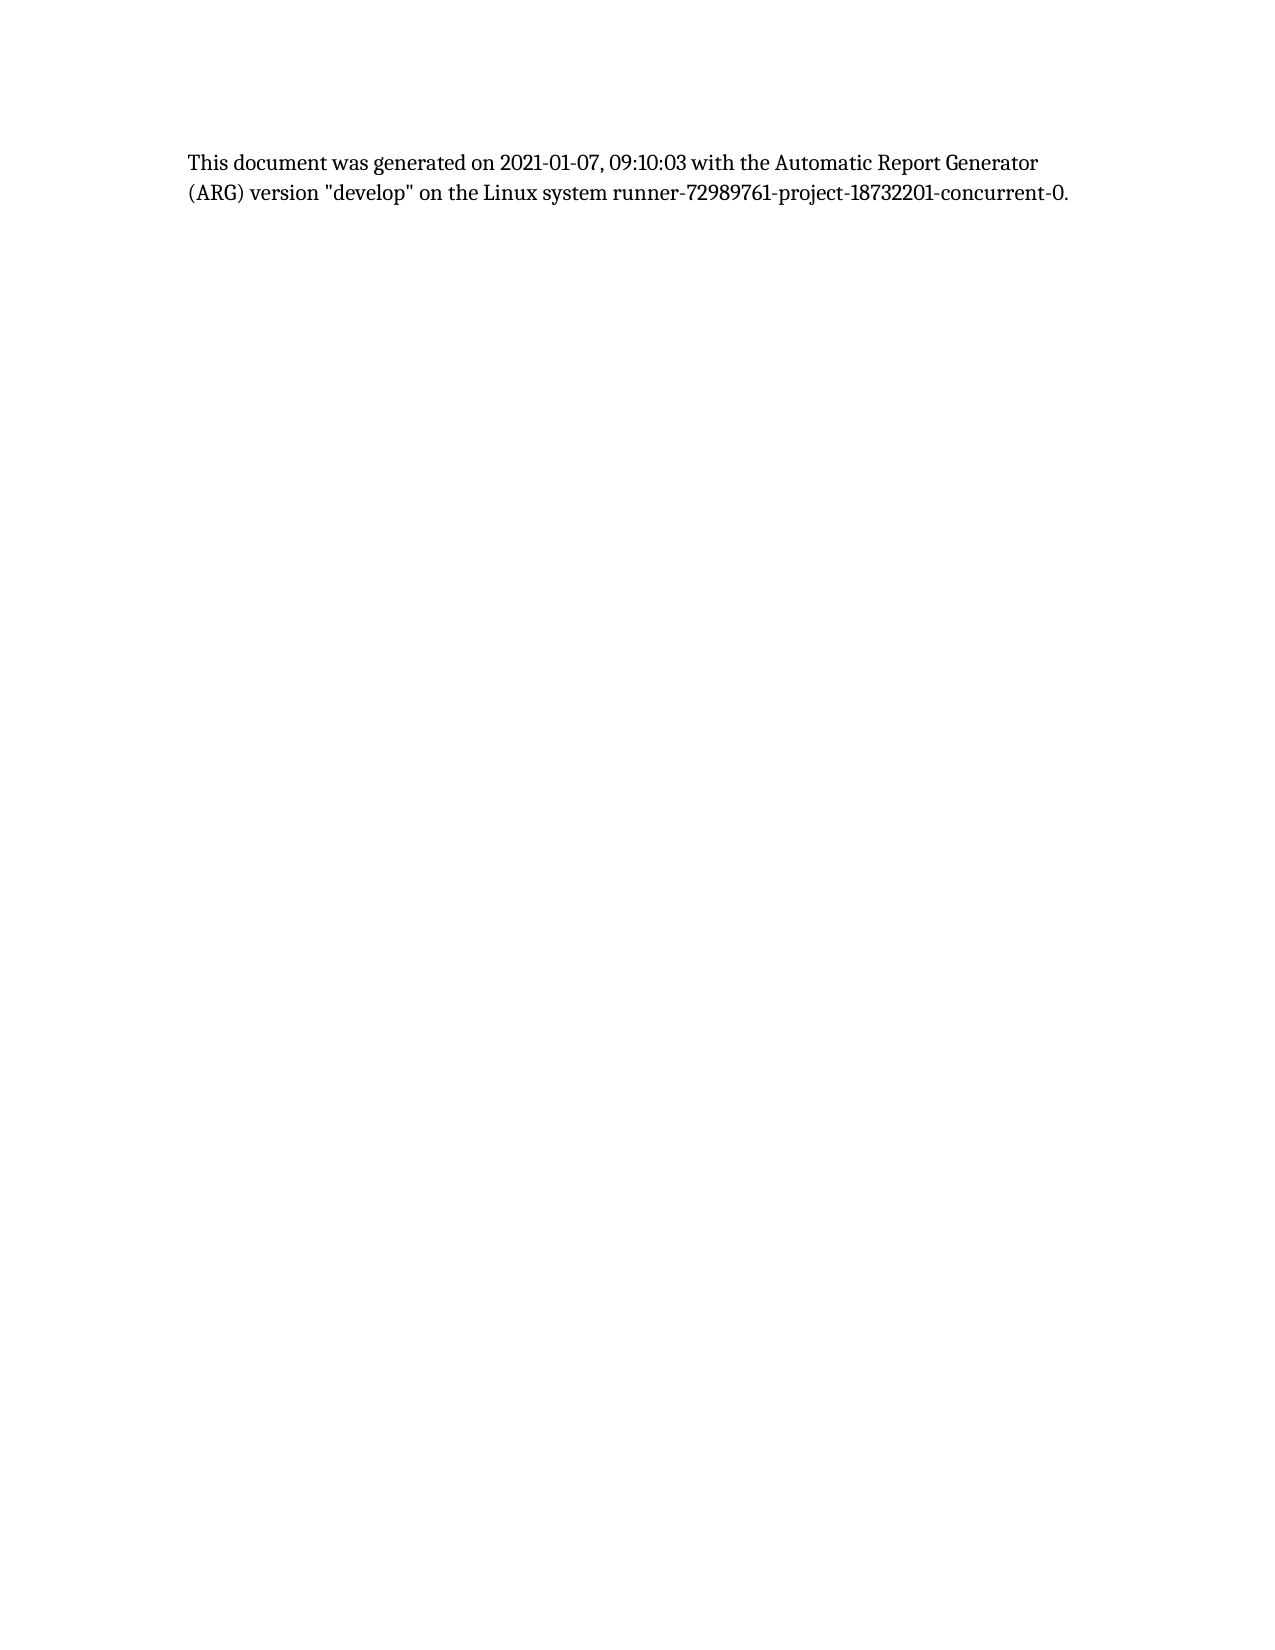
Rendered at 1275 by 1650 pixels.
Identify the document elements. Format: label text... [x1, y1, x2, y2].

text This document was generated on 2021-01-07, 09:10:03 with the Automatic Report Generator (ARG) version "develop" on the Linux system runner-72989761-project-18732201-concurrent-0. [187, 150, 1087, 207]
